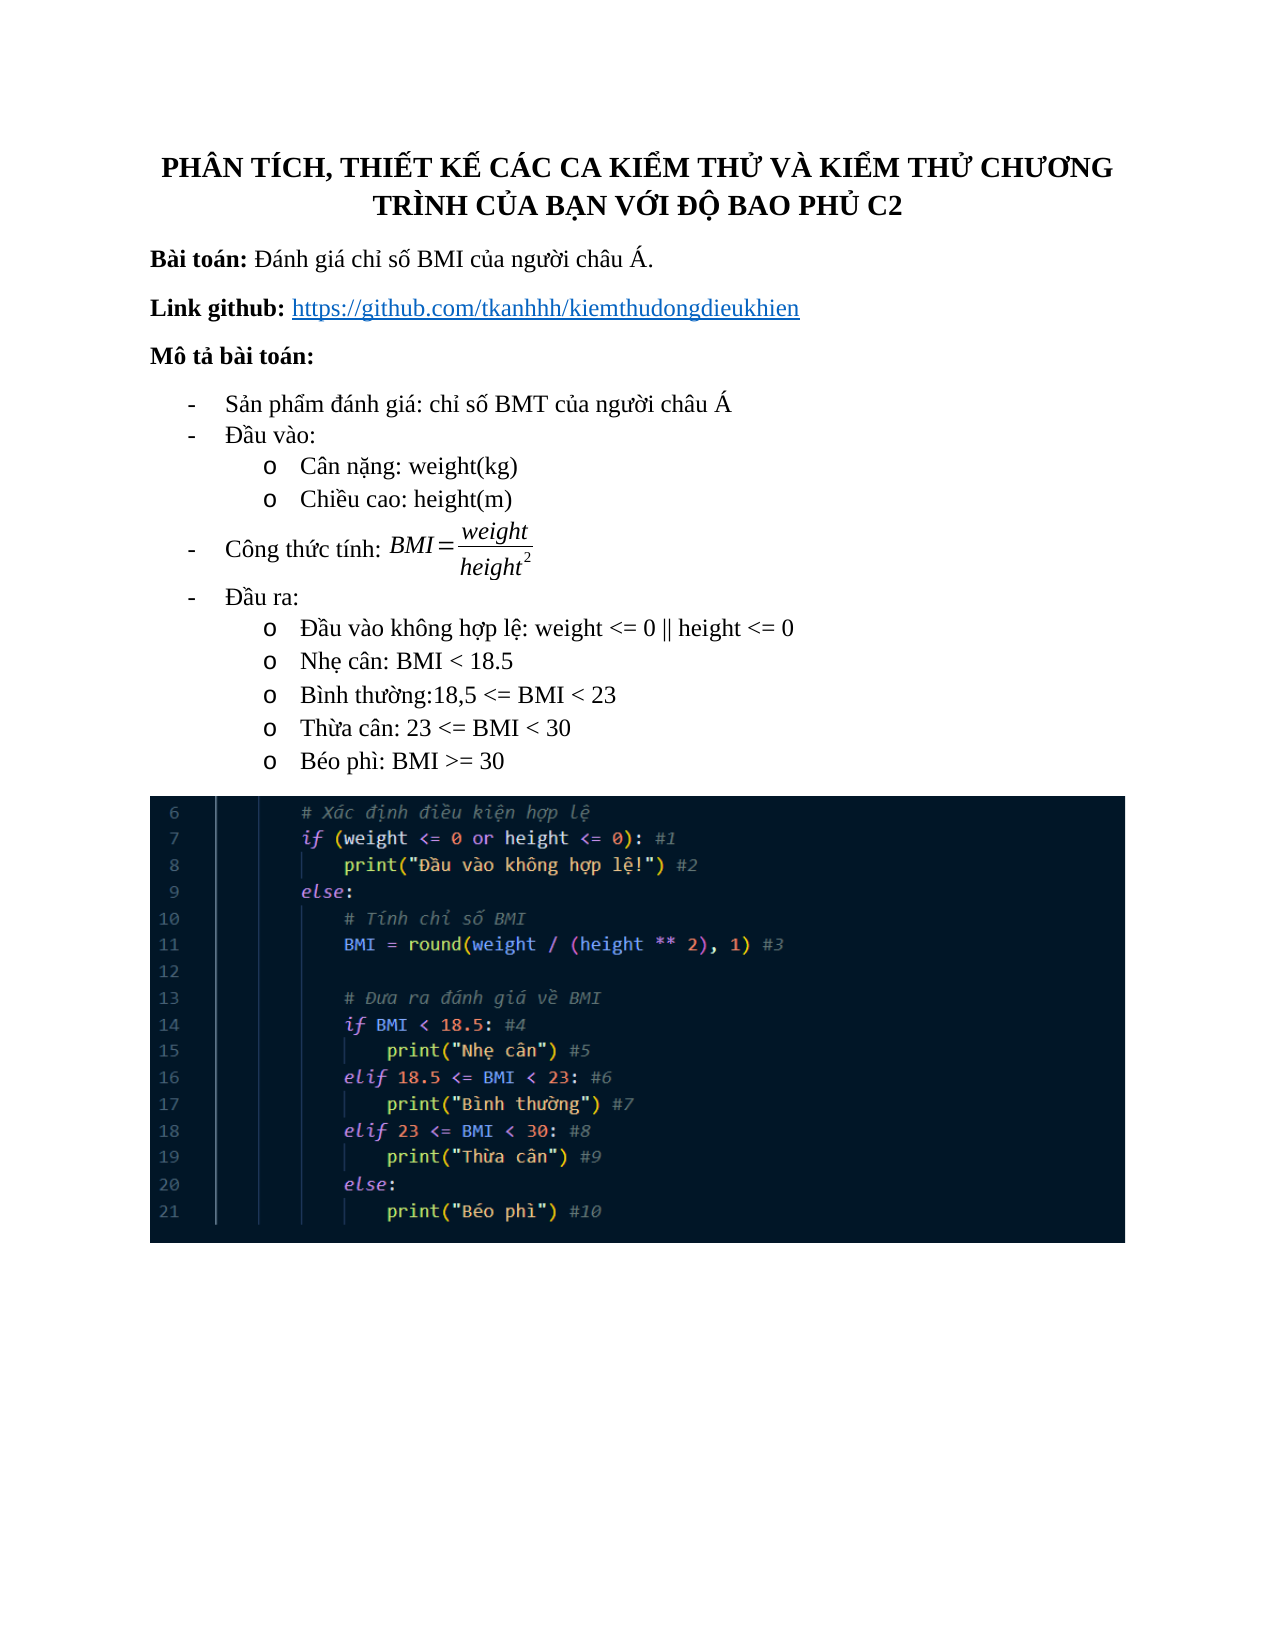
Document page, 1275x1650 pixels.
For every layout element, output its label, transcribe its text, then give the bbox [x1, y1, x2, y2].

list Cân nặng: weight(kg) [262, 451, 1125, 482]
list Đầu ra: [187, 582, 1125, 611]
picture [150, 796, 1125, 1243]
text Link github: https://github.com/tkanhhh/kiemthudongdieukhien [150, 293, 1125, 322]
list Đầu vào không hợp lệ: weight <= 0 || height <= 0 [262, 613, 1125, 644]
list Sản phẩm đánh giá: chỉ số BMT của người châu Á [187, 389, 1125, 418]
list Bình thường:18,5 <= BMI < 23 [262, 680, 1125, 711]
list Nhẹ cân: BMI < 18.5 [262, 646, 1125, 677]
list Công thức tính: [187, 517, 1125, 580]
list Chiều cao: height(m) [262, 484, 1125, 515]
list Béo phì: BMI >= 30 [262, 746, 1125, 777]
list Đầu vào: [187, 420, 1125, 449]
text PHÂN TÍCH, THIẾT KẾ CÁC CA KIỂM THỬ VÀ KIỂM THỬ CHƯƠNG TRÌNH CỦA BẠN VỚI ĐỘ BAO PHỦ C2 [150, 150, 1125, 222]
text Mô tả bài toán: [150, 341, 1125, 370]
list Thừa cân: 23 <= BMI < 30 [262, 713, 1125, 744]
text Bài toán: Đánh giá chỉ số BMI của người châu Á. [150, 244, 1125, 272]
